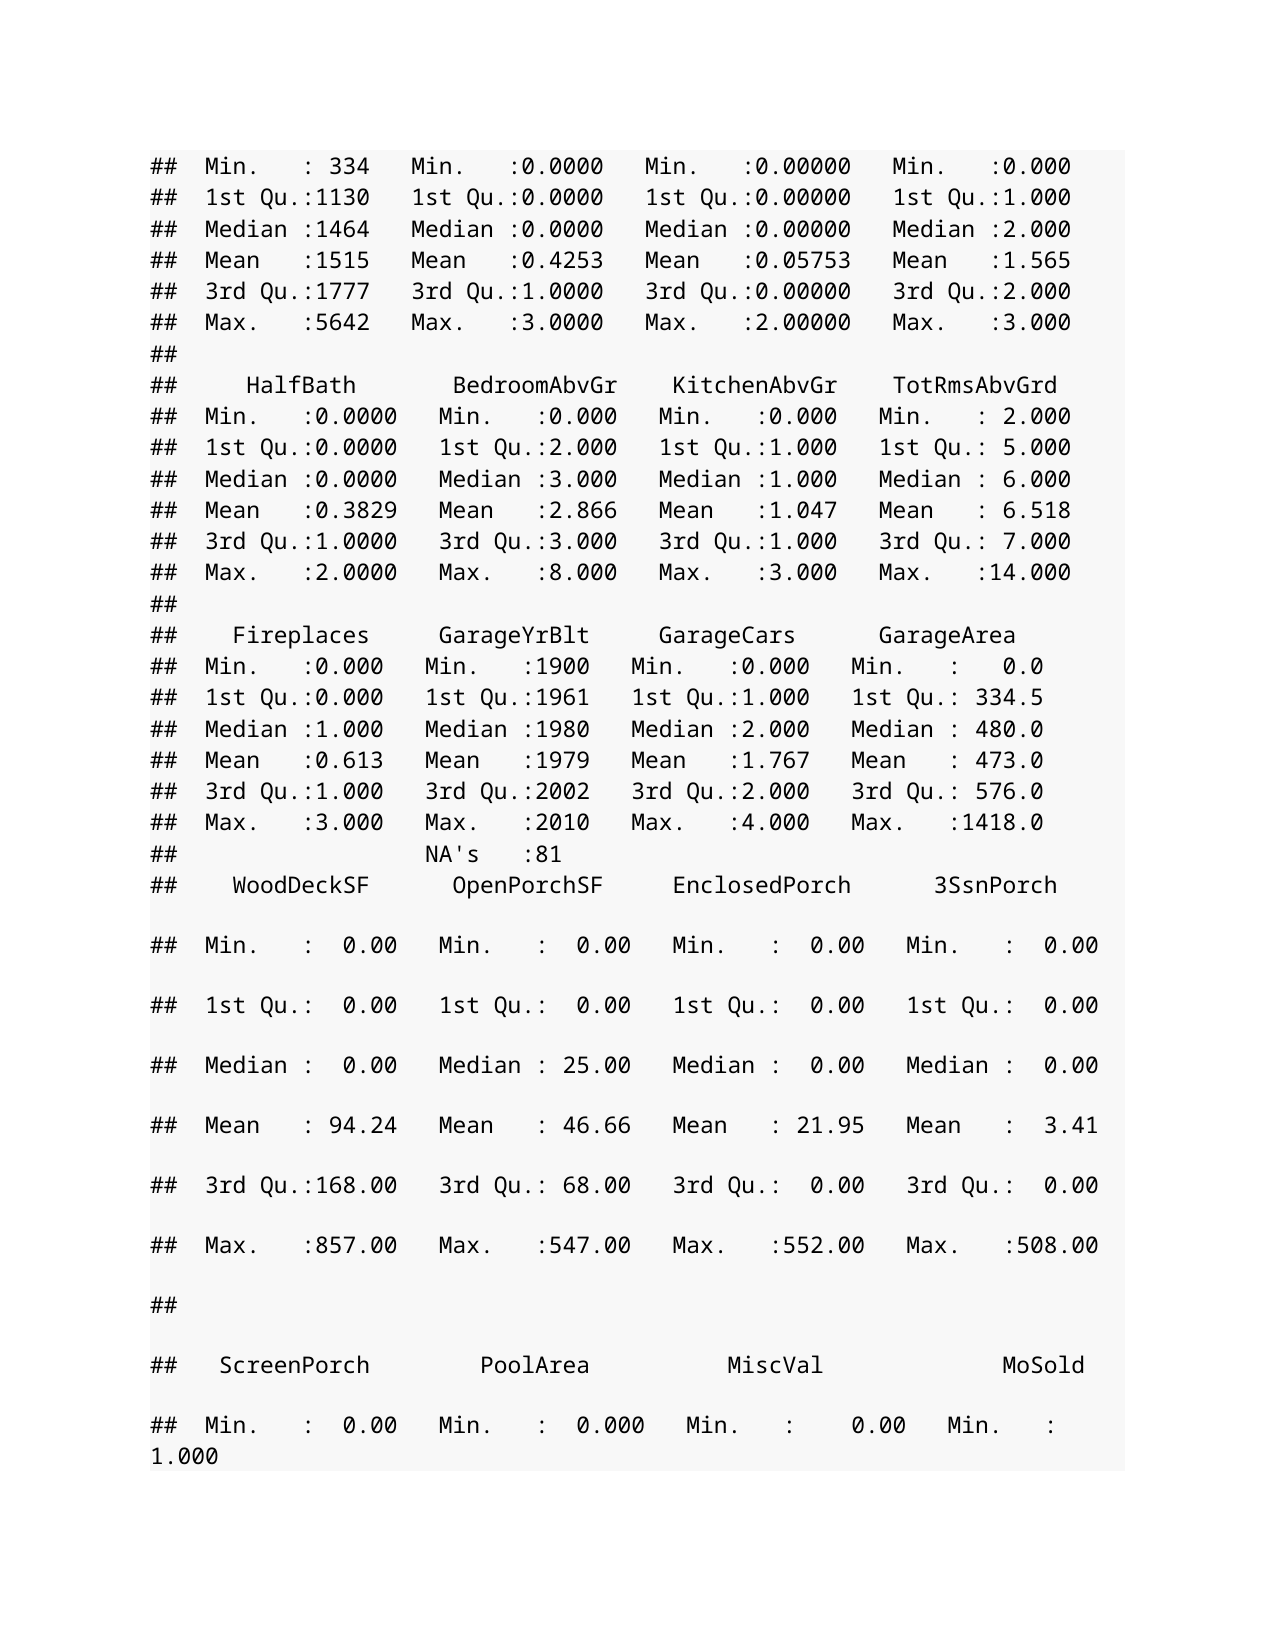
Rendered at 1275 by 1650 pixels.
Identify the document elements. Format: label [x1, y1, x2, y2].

text [150, 150, 1125, 1471]
